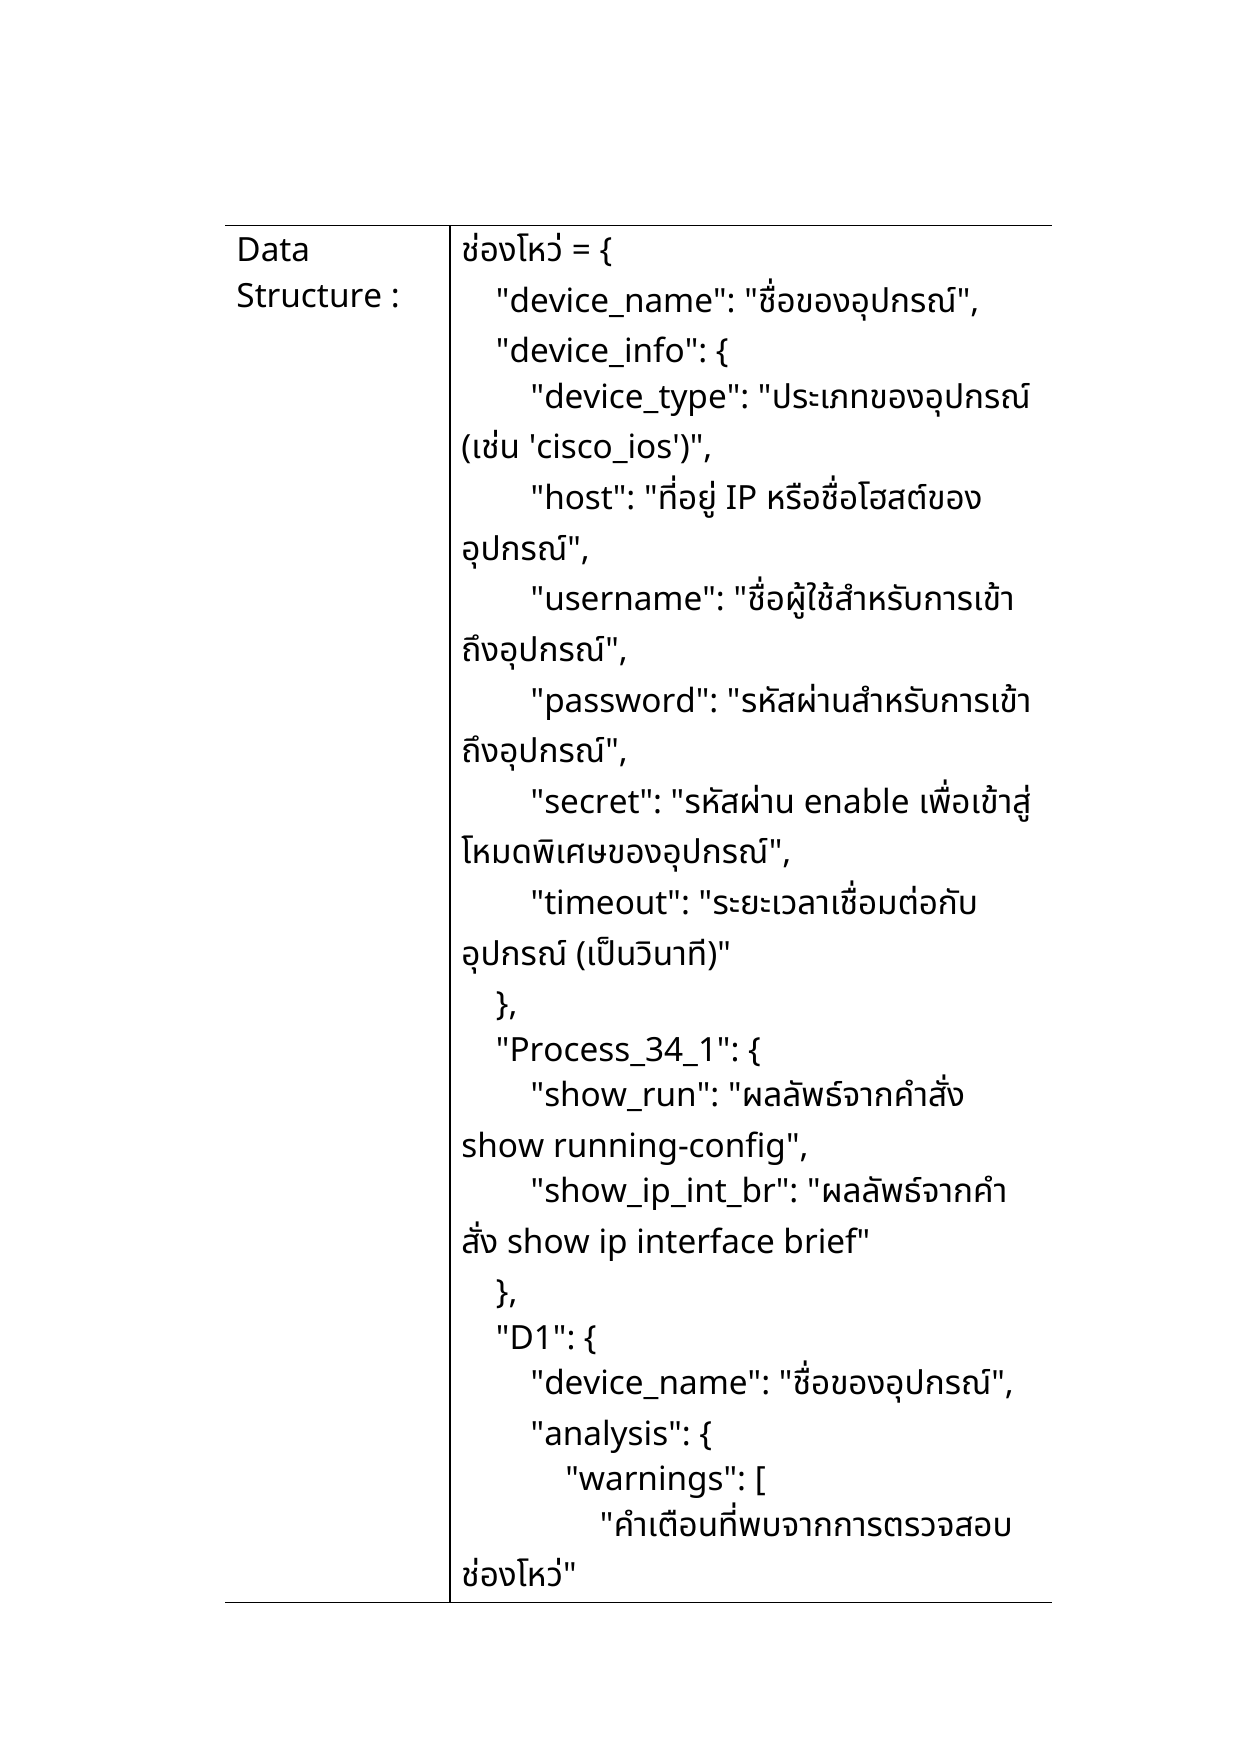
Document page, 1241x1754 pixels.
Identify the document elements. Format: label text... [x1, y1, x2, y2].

table_cell Data Structure : [225, 226, 449, 1602]
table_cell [451, 226, 1052, 1602]
